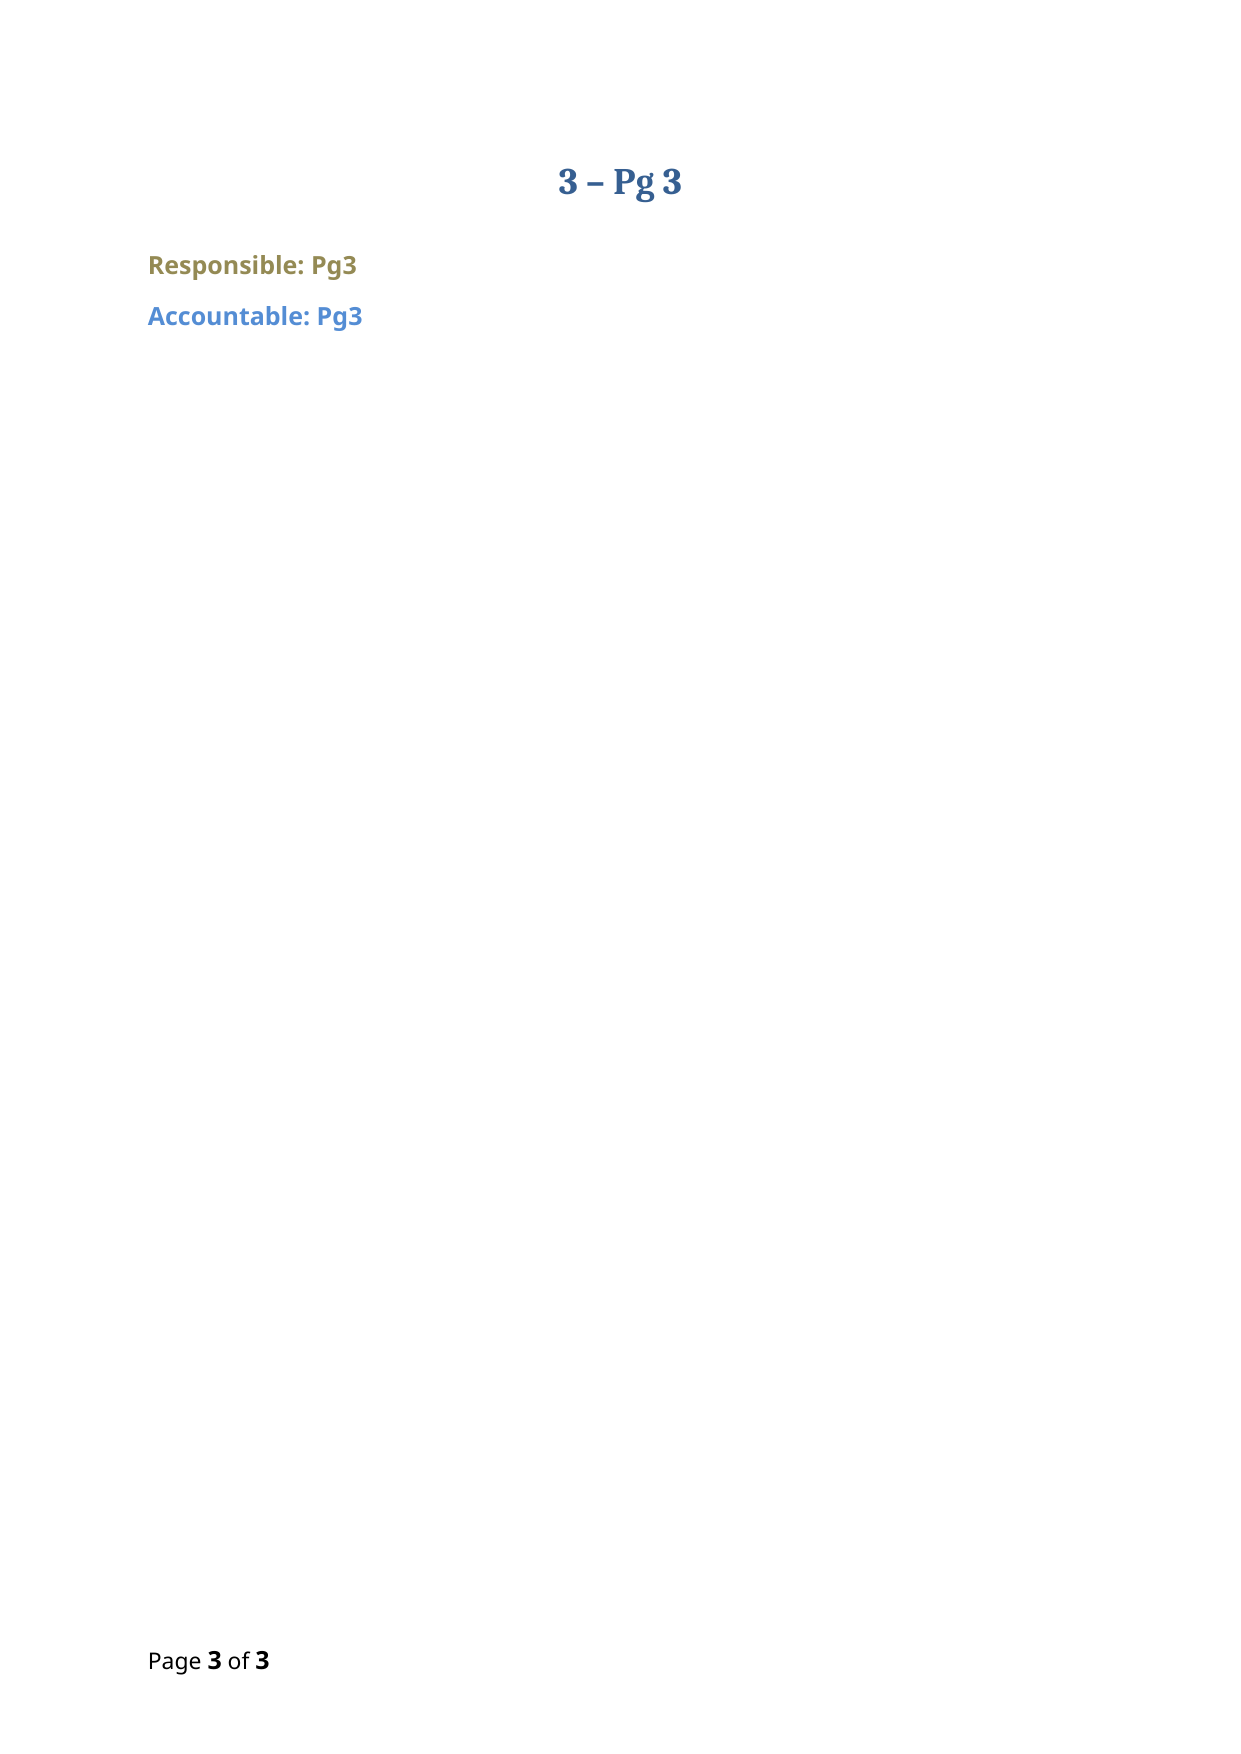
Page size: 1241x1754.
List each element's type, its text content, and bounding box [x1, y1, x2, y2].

text Responsible: Pg3 [148, 247, 1093, 281]
subtitle 3 – Pg 3 [148, 160, 1093, 203]
text Accountable: Pg3 [148, 299, 1093, 333]
